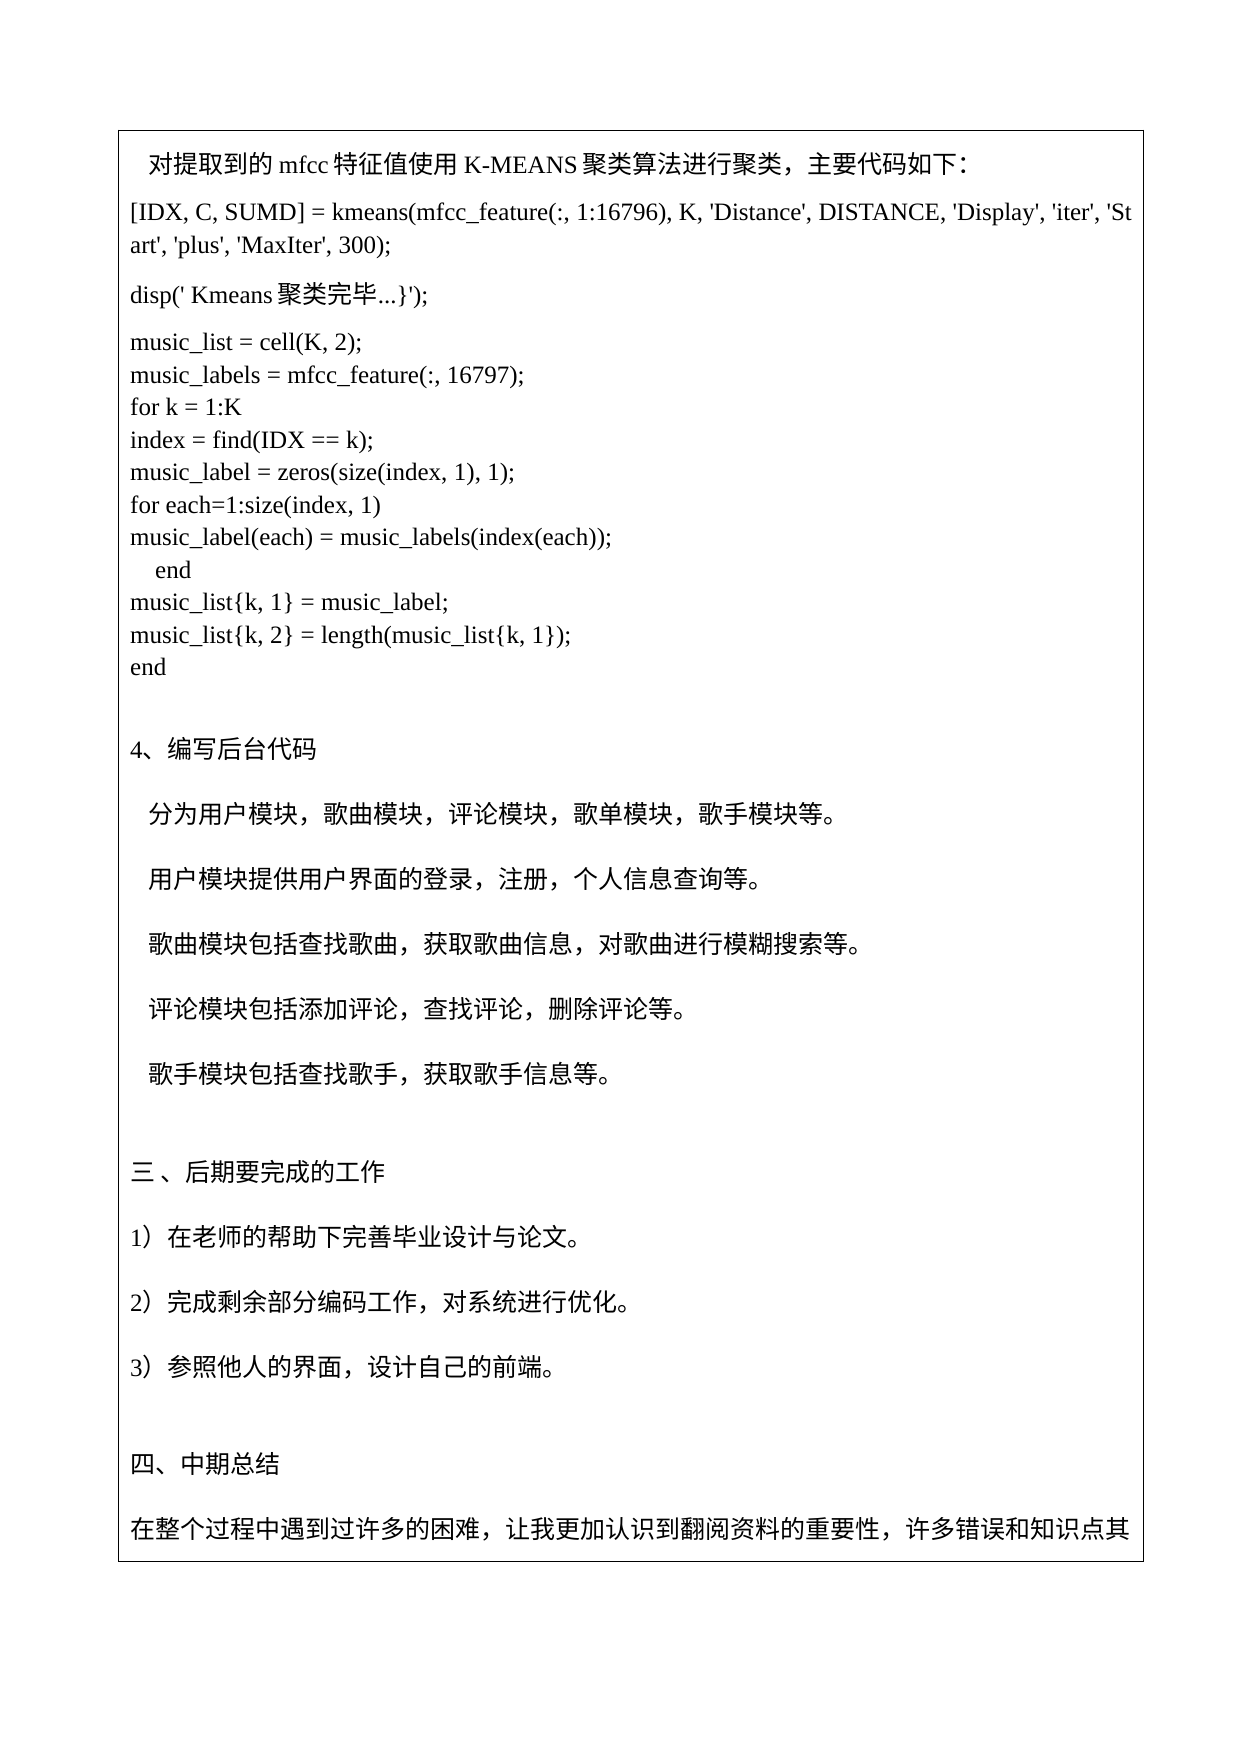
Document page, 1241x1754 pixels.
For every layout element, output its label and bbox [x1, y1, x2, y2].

table_cell [119, 131, 1143, 1561]
